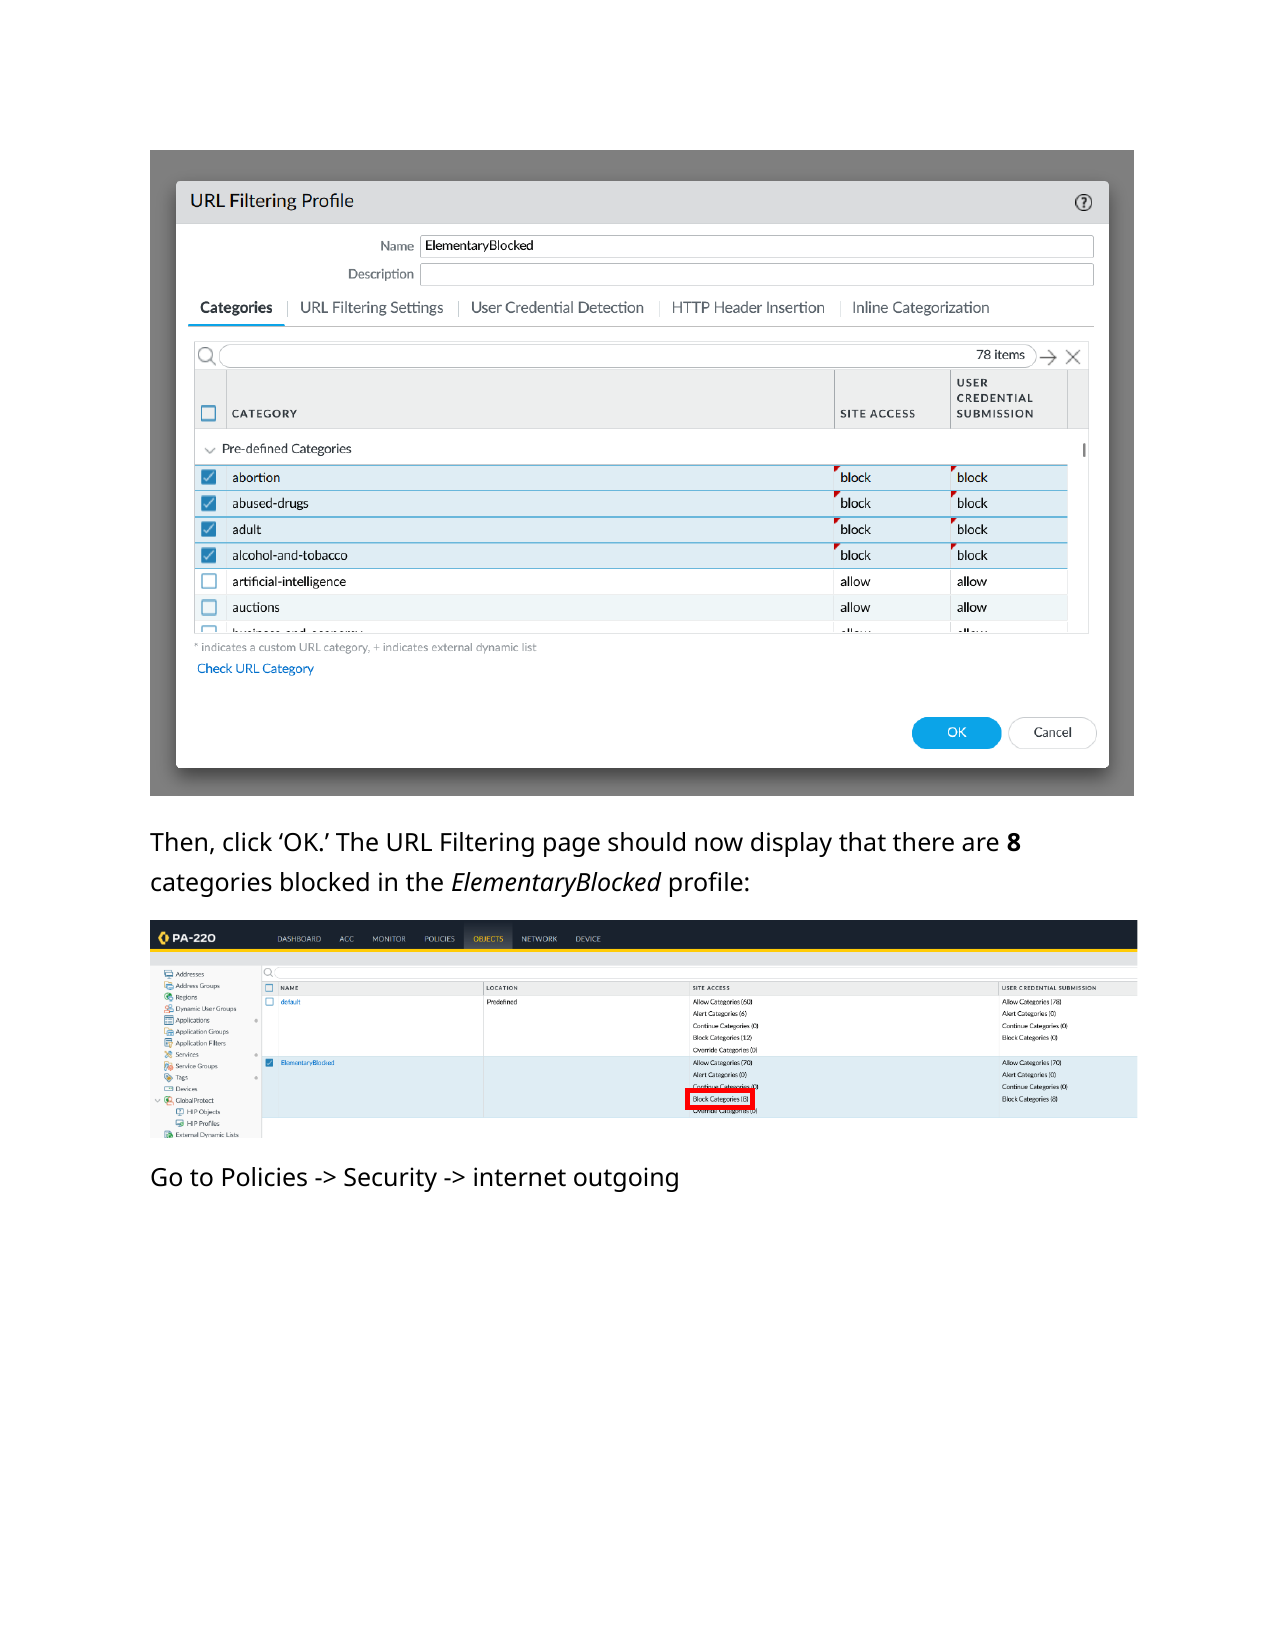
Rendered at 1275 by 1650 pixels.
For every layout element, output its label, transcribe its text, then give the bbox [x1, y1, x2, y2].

text Then, click ‘OK.’ The URL Filtering page should now display that there are 8 categories blocked in the ElementaryBlocked profile: [150, 825, 1125, 898]
picture [150, 920, 1138, 1138]
picture [150, 150, 1134, 796]
text Go to Policies -> Security -> internet outgoing [150, 1159, 1125, 1193]
